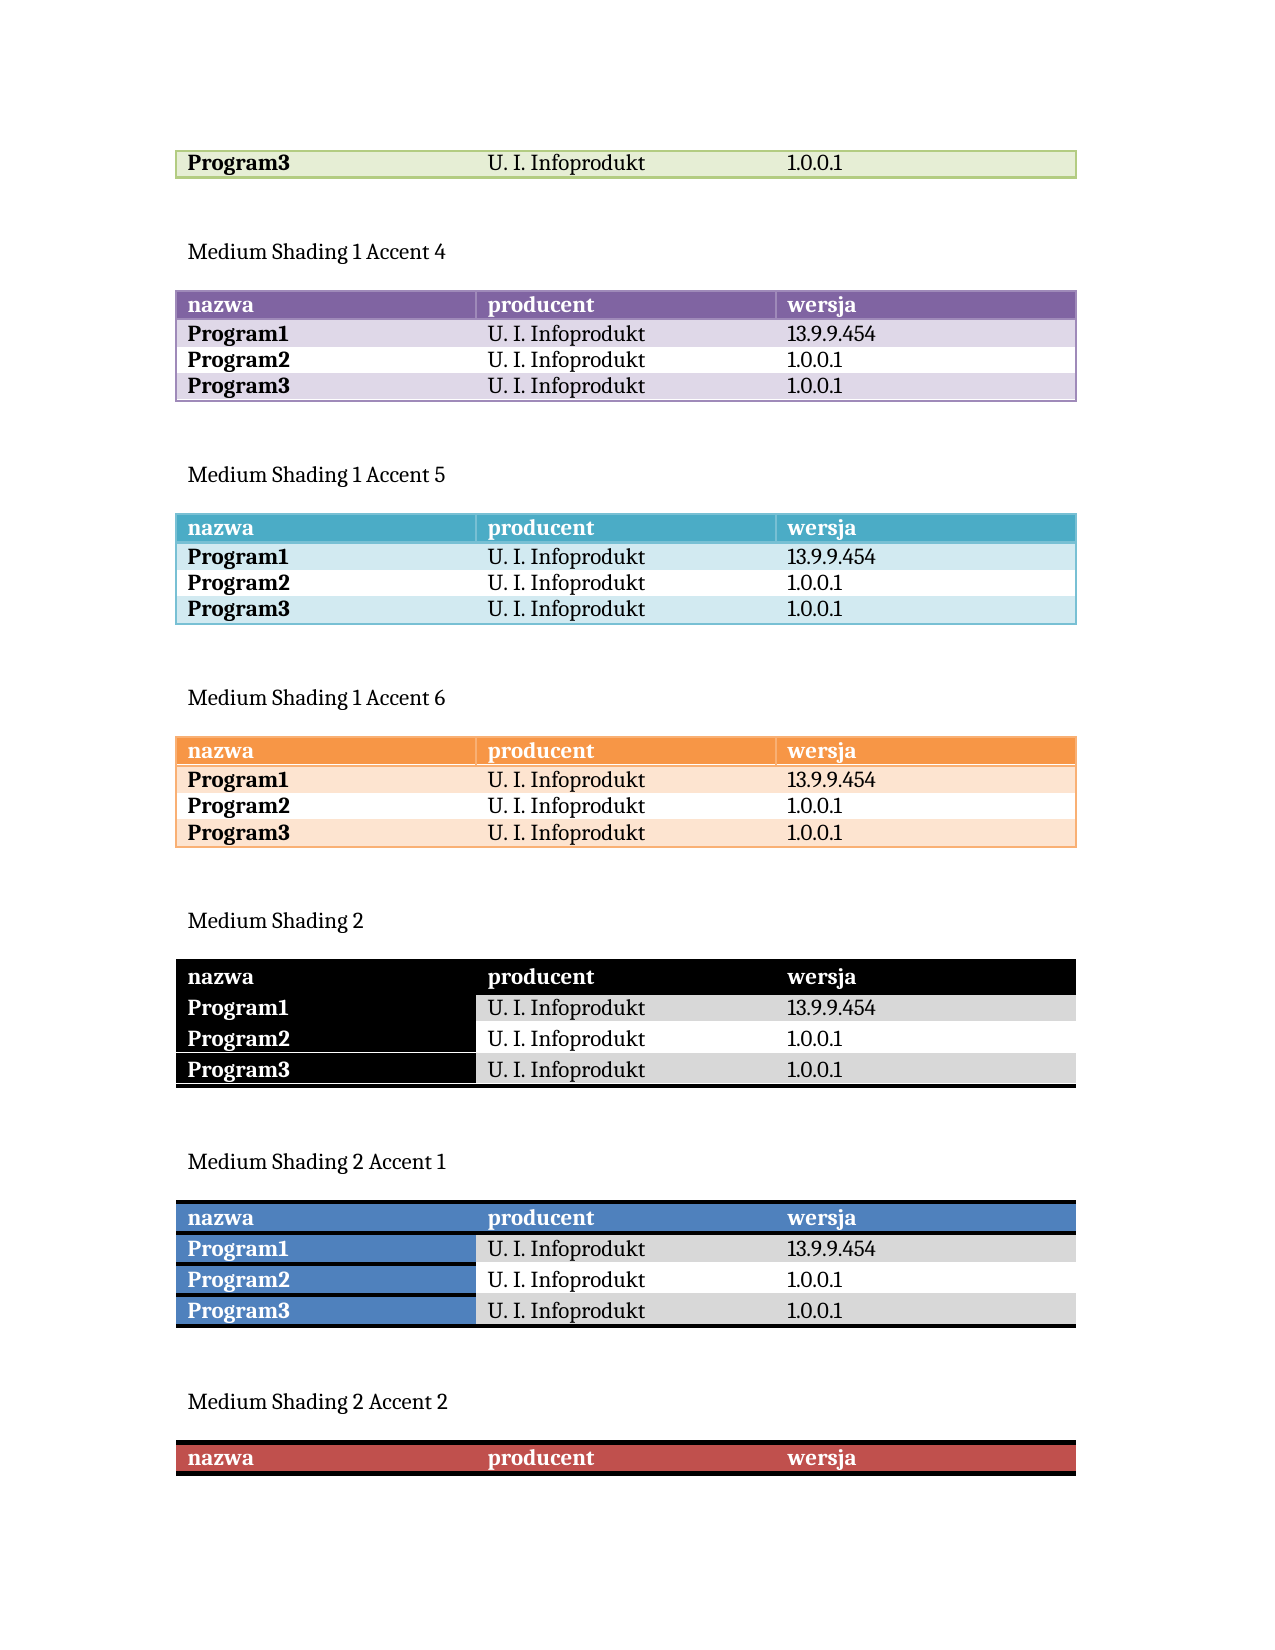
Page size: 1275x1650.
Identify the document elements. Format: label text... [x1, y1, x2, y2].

text Medium Shading 1 Accent 5 [187, 402, 1087, 488]
table_cell 1.0.0.1 [776, 570, 1075, 596]
table_header wersja [777, 738, 1075, 764]
table_cell U. I. Infoprodukt [476, 995, 776, 1021]
table_cell 13.9.9.454 [776, 1235, 1076, 1262]
table_cell 1.0.0.1 [776, 1053, 1076, 1083]
table_cell U. I. Infoprodukt [476, 152, 776, 176]
table_cell 1.0.0.1 [776, 1021, 1076, 1052]
table_cell Program1 [177, 320, 476, 347]
table_cell Program2 [177, 347, 476, 373]
table_cell U. I. Infoprodukt [476, 767, 776, 793]
table_header producent [476, 1445, 776, 1471]
table_cell Program3 [177, 596, 476, 623]
table_cell U. I. Infoprodukt [476, 1021, 776, 1052]
table_cell 13.9.9.454 [776, 767, 1075, 793]
table_cell U. I. Infoprodukt [476, 1262, 776, 1293]
table_cell Program1 [177, 544, 476, 570]
table_header wersja [776, 1445, 1076, 1471]
table_cell Program2 [176, 1266, 476, 1293]
table_cell 13.9.9.454 [776, 544, 1075, 570]
text Medium Shading 1 Accent 6 [187, 625, 1087, 711]
table_cell Program2 [177, 570, 476, 596]
table_header wersja [776, 1204, 1076, 1231]
table_cell U. I. Infoprodukt [476, 1053, 776, 1083]
table_header producent [476, 964, 776, 990]
table_header nazwa [177, 292, 475, 318]
table_cell Program3 [176, 1297, 476, 1324]
table_cell U. I. Infoprodukt [476, 347, 776, 373]
table_cell U. I. Infoprodukt [476, 596, 776, 623]
table_header nazwa [176, 1445, 476, 1471]
table_cell 1.0.0.1 [776, 793, 1075, 819]
table_header nazwa [176, 964, 476, 990]
table_cell Program2 [177, 793, 476, 819]
text Medium Shading 2 [187, 848, 1087, 934]
table_cell 1.0.0.1 [776, 1262, 1076, 1293]
table_header wersja [776, 964, 1076, 990]
table_header wersja [777, 292, 1075, 318]
table_header producent [477, 292, 775, 318]
table_cell 1.0.0.1 [776, 819, 1075, 846]
table_header producent [477, 515, 775, 541]
table_cell 13.9.9.454 [776, 320, 1075, 347]
table_cell 1.0.0.1 [776, 347, 1075, 373]
table_header nazwa [176, 1204, 476, 1231]
table_cell Program1 [176, 1235, 476, 1262]
table_cell U. I. Infoprodukt [476, 320, 776, 347]
table_cell 1.0.0.1 [776, 1293, 1076, 1324]
table_cell Program1 [177, 767, 476, 793]
table_cell 13.9.9.454 [776, 995, 1076, 1021]
table_cell Program3 [176, 1057, 476, 1083]
text Medium Shading 1 Accent 4 [187, 178, 1087, 265]
table_cell Program3 [177, 819, 476, 846]
text Medium Shading 2 Accent 1 [187, 1088, 1087, 1175]
table_cell 1.0.0.1 [776, 596, 1075, 623]
table_header wersja [777, 515, 1075, 541]
table_cell U. I. Infoprodukt [476, 1293, 776, 1324]
table_cell U. I. Infoprodukt [476, 544, 776, 570]
table_cell Program2 [176, 1026, 476, 1052]
table_cell Program1 [176, 995, 476, 1021]
table_cell Program3 [177, 373, 476, 399]
table_cell U. I. Infoprodukt [476, 819, 776, 846]
text Medium Shading 2 Accent 2 [187, 1328, 1087, 1415]
table_cell U. I. Infoprodukt [476, 1235, 776, 1262]
table_cell U. I. Infoprodukt [476, 570, 776, 596]
table_header producent [477, 738, 775, 764]
table_cell U. I. Infoprodukt [476, 793, 776, 819]
table_header nazwa [177, 738, 475, 764]
table_header nazwa [177, 515, 475, 541]
table_cell U. I. Infoprodukt [476, 373, 776, 399]
table_header producent [476, 1204, 776, 1231]
table_cell 1.0.0.1 [776, 152, 1075, 176]
table_cell 1.0.0.1 [776, 373, 1075, 399]
table_cell Program3 [177, 152, 476, 176]
